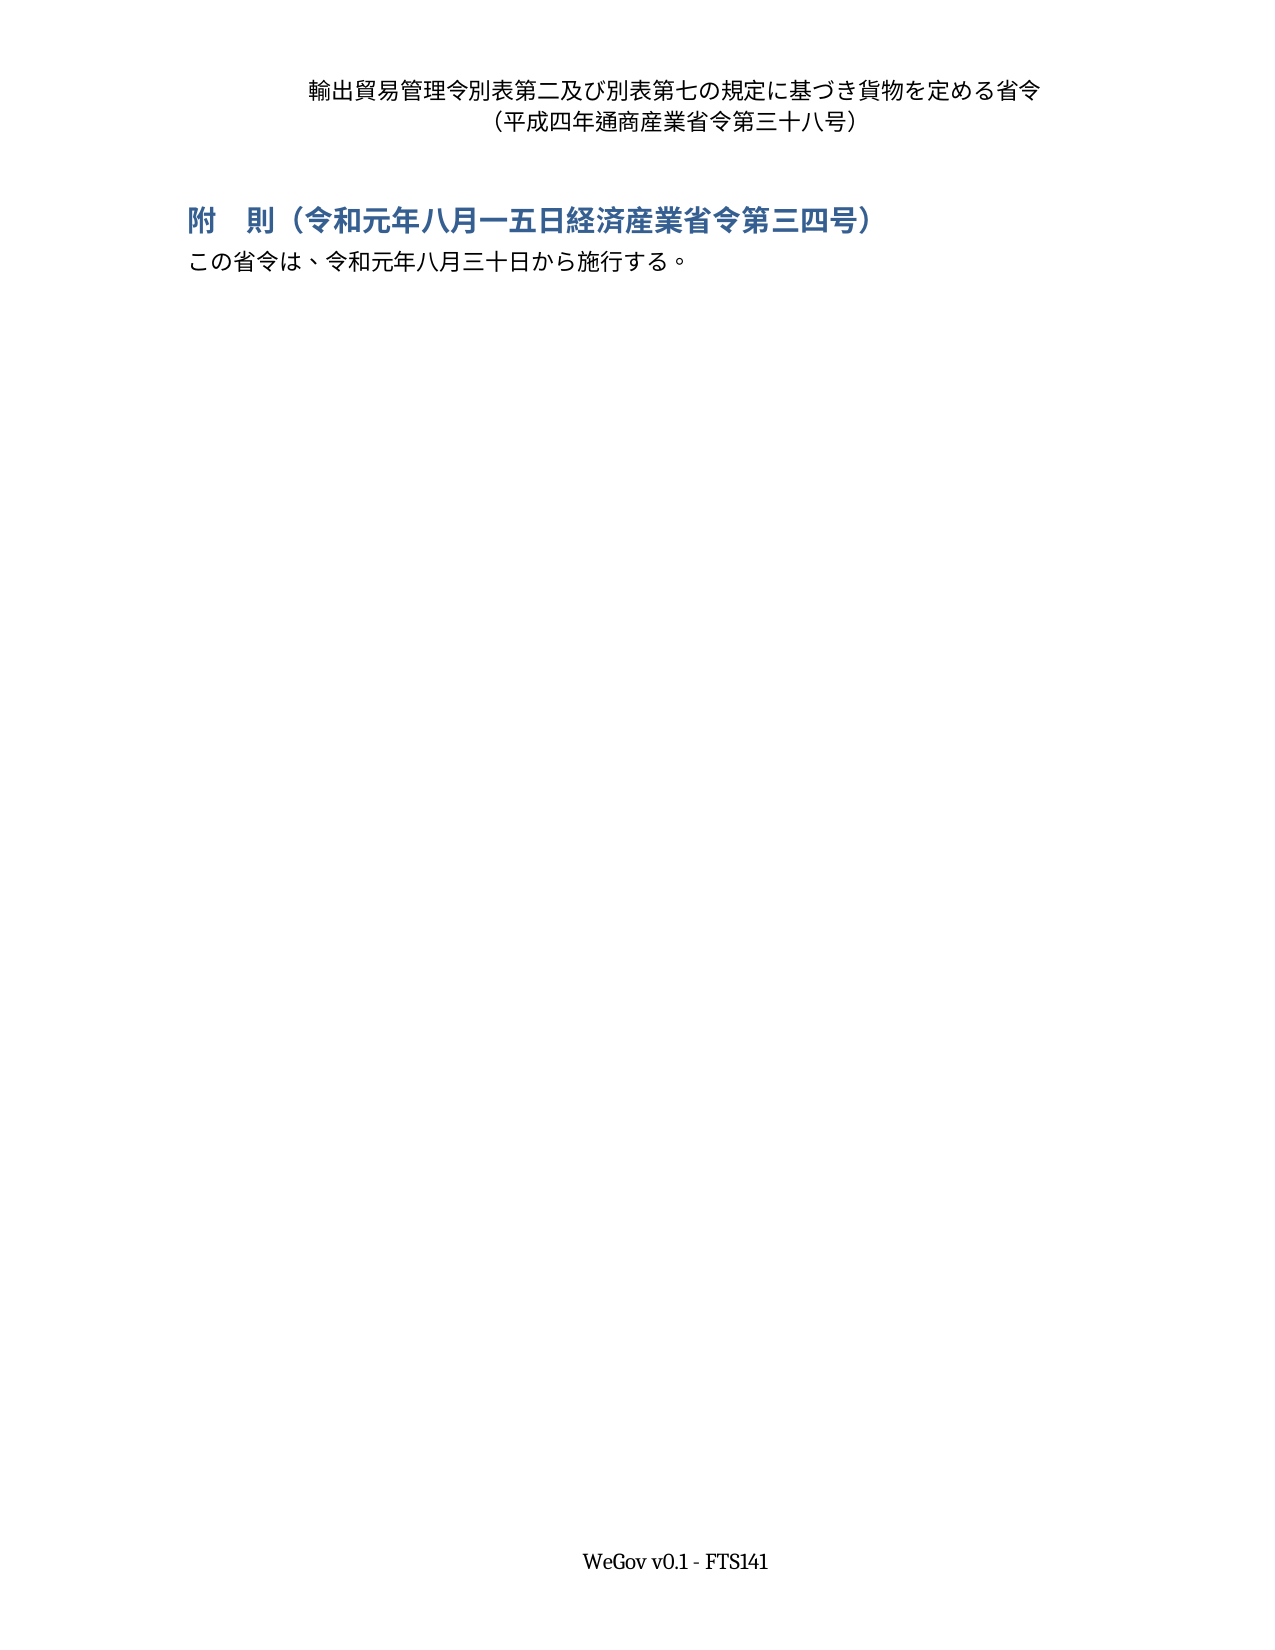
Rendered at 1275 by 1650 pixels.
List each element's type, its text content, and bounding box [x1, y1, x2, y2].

text この省令は、令和元年八月三十日から施行する。 [187, 246, 1087, 277]
subtitle 附 則（令和元年八月一五日経済産業省令第三四号） [187, 200, 1087, 240]
